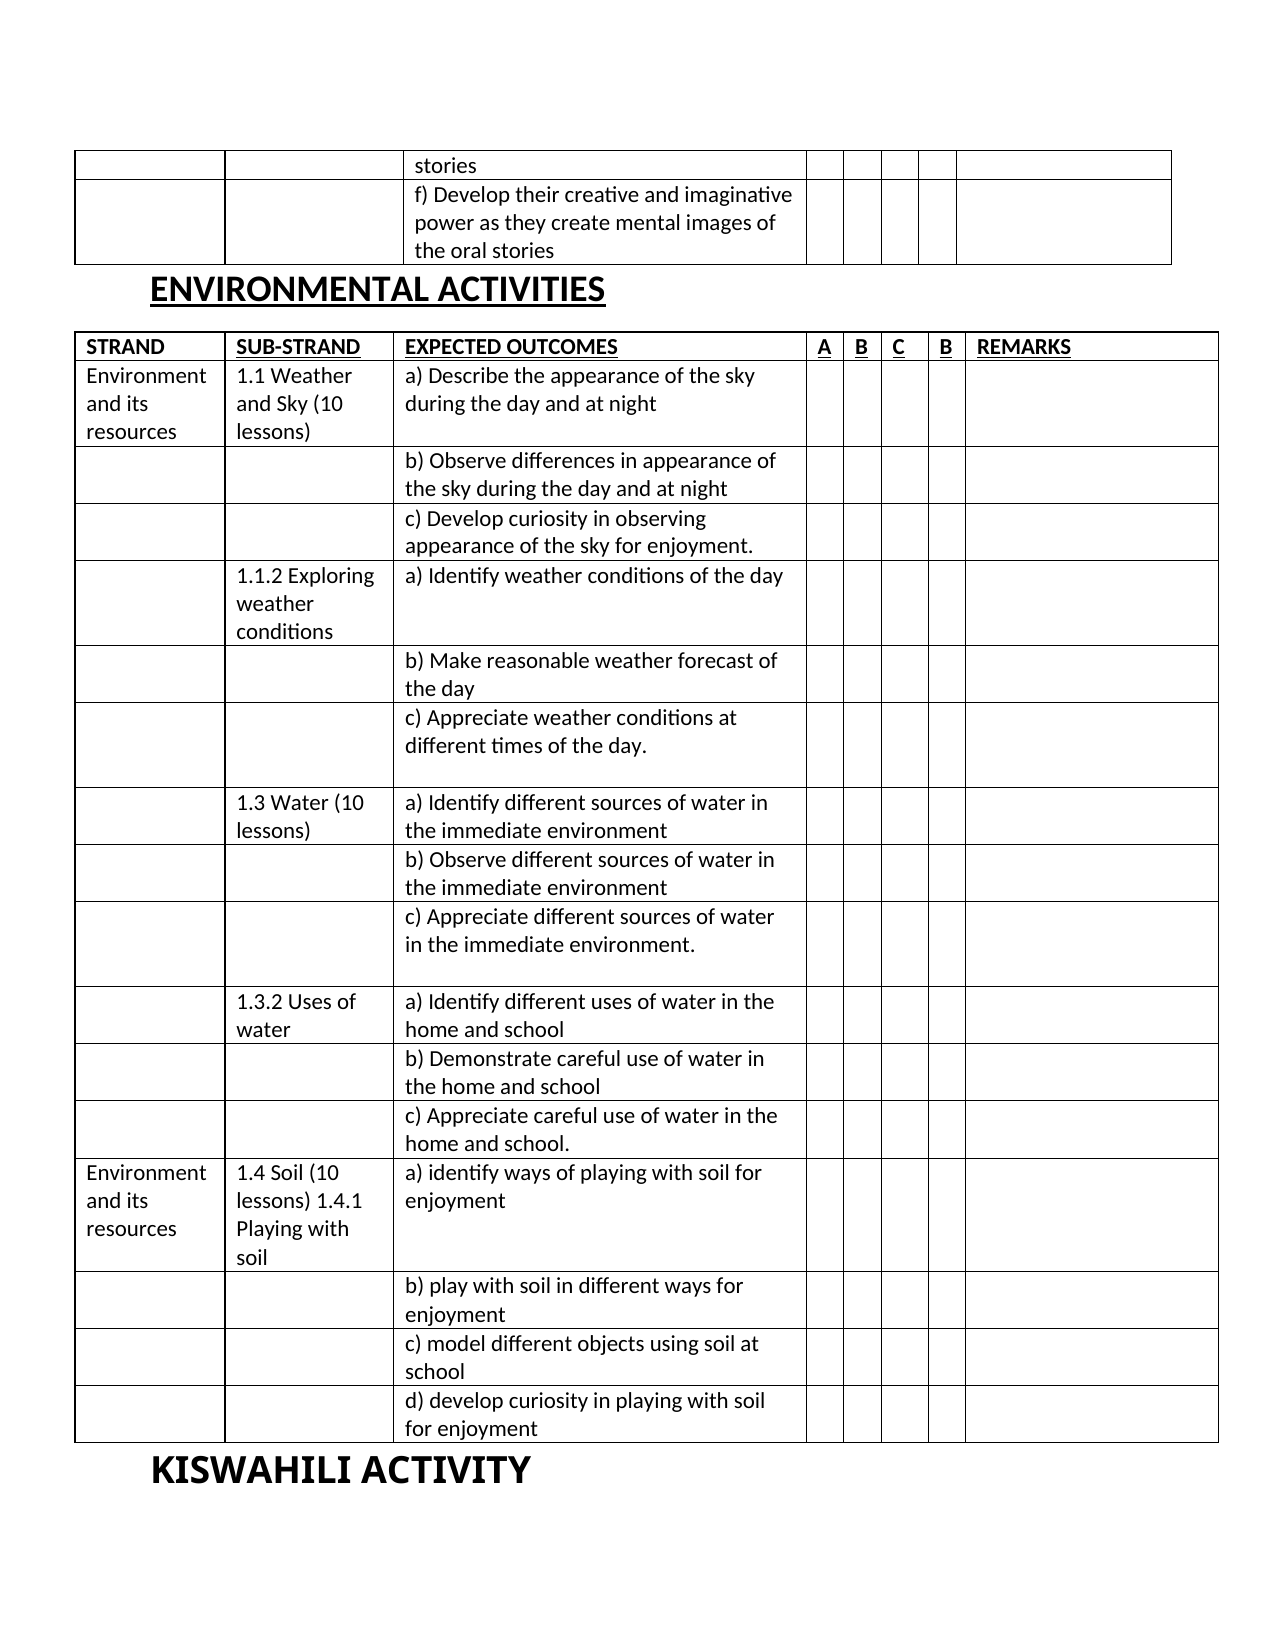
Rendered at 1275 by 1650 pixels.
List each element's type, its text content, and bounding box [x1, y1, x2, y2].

table_cell [882, 180, 918, 264]
table_cell [807, 1386, 843, 1442]
table_cell [226, 1386, 393, 1442]
table_cell a) Identify different uses of water in the home and school [394, 987, 806, 1043]
table_cell [882, 447, 928, 503]
table_cell [807, 845, 843, 901]
table_cell [882, 1272, 928, 1328]
table_cell [929, 1272, 965, 1328]
table_cell [76, 987, 224, 1043]
text KISWAHILI ACTIVITY [150, 1443, 1125, 1494]
table_cell [966, 1159, 1218, 1271]
table_cell [882, 1044, 928, 1100]
table_header SUB-STRAND [226, 333, 393, 360]
table_cell [929, 902, 965, 986]
table_cell 1.1 Weather and Sky (10 lessons) [226, 361, 393, 446]
table_cell [844, 902, 881, 986]
table_cell 1.1.2 Exploring weather conditions [226, 561, 393, 645]
table_cell Environment and its resources [76, 361, 224, 446]
table_cell [76, 703, 224, 787]
table_cell b) play with soil in different ways for enjoyment [394, 1272, 806, 1328]
table_cell [226, 180, 403, 264]
table_cell a) Describe the appearance of the sky during the day and at night [394, 361, 806, 446]
table_cell [919, 151, 956, 179]
table_cell [882, 151, 918, 179]
table_cell [844, 646, 881, 702]
table_cell [929, 1386, 965, 1442]
table_cell [882, 1101, 928, 1157]
table_cell [929, 1044, 965, 1100]
table_cell [807, 1044, 843, 1100]
table_cell [966, 1101, 1218, 1157]
table_cell [807, 1159, 843, 1271]
table_cell [226, 1272, 393, 1328]
table_cell [844, 788, 881, 844]
table_header A [807, 333, 843, 360]
table_cell [882, 1159, 928, 1271]
table_cell [844, 504, 881, 560]
table_cell [807, 151, 843, 179]
table_cell [844, 1159, 881, 1271]
table_header B [929, 333, 965, 360]
table_cell [882, 504, 928, 560]
table_cell [966, 703, 1218, 787]
table_cell a) Identify different sources of water in the immediate environment [394, 788, 806, 844]
table_cell [844, 447, 881, 503]
table_cell c) Appreciate different sources of water in the immediate environment. [394, 902, 806, 986]
table_cell [76, 151, 224, 179]
table_cell [807, 788, 843, 844]
table_cell [966, 987, 1218, 1043]
table_header B [844, 333, 881, 360]
table_cell [807, 561, 843, 645]
table_cell b) Demonstrate careful use of water in the home and school [394, 1044, 806, 1100]
table_cell [882, 561, 928, 645]
table_cell [226, 1044, 393, 1100]
table_cell [807, 987, 843, 1043]
table_cell [76, 1044, 224, 1100]
table_cell [844, 1101, 881, 1157]
table_cell d) develop curiosity in playing with soil for enjoyment [394, 1386, 806, 1442]
table_cell [226, 646, 393, 702]
table_cell [882, 703, 928, 787]
table_cell [76, 1329, 224, 1385]
table_cell [76, 504, 224, 560]
table_cell [76, 845, 224, 901]
table_cell [882, 646, 928, 702]
table_cell [929, 703, 965, 787]
table_cell b) Observe different sources of water in the immediate environment [394, 845, 806, 901]
table_cell 1.3 Water (10 lessons) [226, 788, 393, 844]
table_cell [966, 504, 1218, 560]
table_header REMARKS [966, 333, 1218, 360]
table_cell [226, 504, 393, 560]
table_header EXPECTED OUTCOMES [394, 333, 806, 360]
table_cell [807, 1329, 843, 1385]
table_cell [76, 902, 224, 986]
table_cell [966, 1272, 1218, 1328]
table_cell [929, 987, 965, 1043]
table_cell [957, 151, 1171, 179]
table_cell [957, 180, 1171, 264]
table_cell [844, 561, 881, 645]
table_cell [844, 987, 881, 1043]
table_cell [844, 1272, 881, 1328]
table_cell a) Identify weather conditions of the day [394, 561, 806, 645]
table_cell [966, 1329, 1218, 1385]
table_cell [807, 504, 843, 560]
table_cell [844, 703, 881, 787]
table_cell [882, 987, 928, 1043]
table_cell [929, 504, 965, 560]
table_cell [226, 845, 393, 901]
table_header STRAND [76, 333, 224, 360]
table_cell [226, 1329, 393, 1385]
table_cell [966, 1386, 1218, 1442]
table_cell b) Make reasonable weather forecast of the day [394, 646, 806, 702]
table_cell [76, 1272, 224, 1328]
table_cell a) identify ways of playing with soil for enjoyment [394, 1159, 806, 1271]
table_cell [76, 180, 224, 264]
table_cell [844, 1044, 881, 1100]
table_cell b) Observe differences in appearance of the sky during the day and at night [394, 447, 806, 503]
table_cell [882, 361, 928, 446]
table_header C [882, 333, 928, 360]
table_cell [226, 902, 393, 986]
table_cell [844, 180, 881, 264]
table_cell [226, 703, 393, 787]
table_cell f) Develop their creative and imaginative power as they create mental images of the oral stories [404, 180, 806, 264]
table_cell [226, 1101, 393, 1157]
table_cell [966, 447, 1218, 503]
table_cell c) Appreciate weather conditions at different times of the day. [394, 703, 806, 787]
table_cell [76, 1101, 224, 1157]
table_cell c) Develop curiosity in observing appearance of the sky for enjoyment. [394, 504, 806, 560]
table_cell [929, 1159, 965, 1271]
table_cell [929, 788, 965, 844]
table_cell [807, 646, 843, 702]
table_cell [844, 361, 881, 446]
table_cell [919, 180, 956, 264]
table_cell [882, 1386, 928, 1442]
text ENVIRONMENTAL ACTIVITIES [150, 265, 1125, 311]
table_cell [929, 361, 965, 446]
table_cell [807, 361, 843, 446]
table_cell [76, 788, 224, 844]
table_cell [966, 902, 1218, 986]
table_cell [882, 788, 928, 844]
table_cell [882, 1329, 928, 1385]
table_cell [76, 646, 224, 702]
table_cell [966, 646, 1218, 702]
table_cell [76, 447, 224, 503]
table_cell [76, 561, 224, 645]
table_cell Environment and its resources [76, 1159, 224, 1271]
table_cell [929, 447, 965, 503]
table_cell [807, 703, 843, 787]
table_cell [966, 561, 1218, 645]
table_cell [966, 1044, 1218, 1100]
table_cell [226, 151, 403, 179]
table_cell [404, 151, 806, 179]
table_cell [882, 902, 928, 986]
table_cell c) model different objects using soil at school [394, 1329, 806, 1385]
table_cell [929, 1329, 965, 1385]
table_cell [844, 1329, 881, 1385]
table_cell [807, 1272, 843, 1328]
table_cell [882, 845, 928, 901]
table_cell [929, 1101, 965, 1157]
table_cell [929, 561, 965, 645]
table_cell [807, 180, 843, 264]
table_cell c) Appreciate careful use of water in the home and school. [394, 1101, 806, 1157]
table_cell [807, 902, 843, 986]
table_cell [844, 1386, 881, 1442]
table_cell [929, 845, 965, 901]
table_cell 1.3.2 Uses of water [226, 987, 393, 1043]
table_cell [966, 845, 1218, 901]
table_cell [226, 447, 393, 503]
table_cell [807, 447, 843, 503]
table_cell [929, 646, 965, 702]
table_cell [966, 361, 1218, 446]
table_cell [844, 845, 881, 901]
table_cell [76, 1386, 224, 1442]
table_cell [807, 1101, 843, 1157]
table_cell [966, 788, 1218, 844]
table_cell 1.4 Soil (10 lessons) 1.4.1 Playing with soil [226, 1159, 393, 1271]
table_cell [844, 151, 881, 179]
